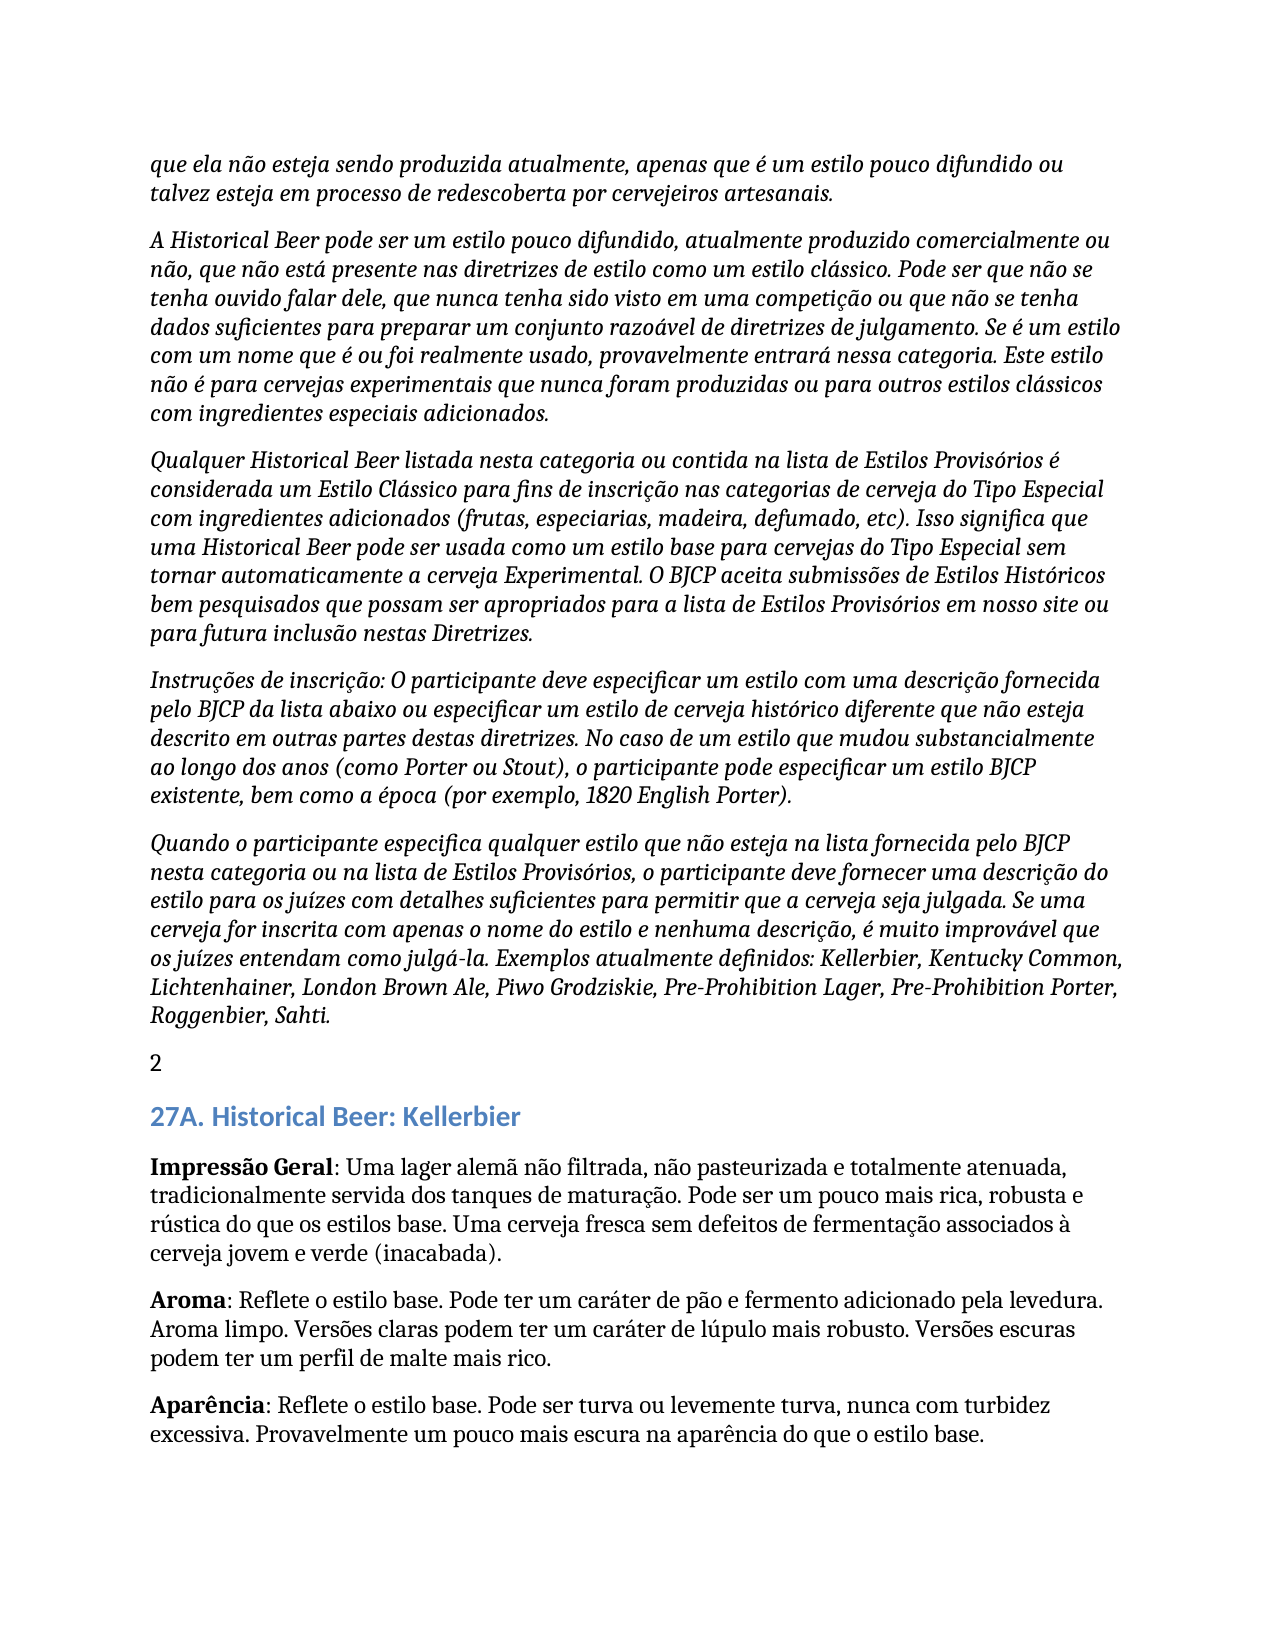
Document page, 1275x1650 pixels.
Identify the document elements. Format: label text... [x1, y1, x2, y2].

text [150, 150, 1125, 207]
text 2 [150, 1049, 1125, 1077]
text A Historical Beer pode ser um estilo pouco difundido, atualmente produzido comercialmente ou não, que não está presente nas diretrizes de estilo como um estilo clássico. Pode ser que não se tenha ouvido falar dele, que nunca tenha sido visto em uma competição ou que não se tenha dados suficientes para preparar um conjunto razoável de diretrizes de julgamento. Se é um estilo com um nome que é ou foi realmente usado, provavelmente entrará nessa categoria. Este estilo não é para cervejas experimentais que nunca foram produzidas ou para outros estilos clássicos com ingredientes especiais adicionados. [150, 226, 1125, 427]
text Qualquer Historical Beer listada nesta categoria ou contida na lista de Estilos Provisórios é considerada um Estilo Clássico para fins de inscrição nas categorias de cerveja do Tipo Especial com ingredientes adicionados (frutas, especiarias, madeira, defumado, etc). Isso significa que uma Historical Beer pode ser usada como um estilo base para cervejas do Tipo Especial sem tornar automaticamente a cerveja Experimental. O BJCP aceita submissões de Estilos Históricos bem pesquisados que possam ser apropriados para a lista de Estilos Provisórios em nosso site ou para futura inclusão nestas Diretrizes. [150, 446, 1125, 647]
subtitle 27A. Historical Beer: Kellerbier [150, 1098, 1125, 1134]
text Aparência: Reflete o estilo base. Pode ser turva ou levemente turva, nunca com turbidez excessiva. Provavelmente um pouco mais escura na aparência do que o estilo base. [150, 1391, 1125, 1449]
text Instruções de inscrição: O participante deve especificar um estilo com uma descrição fornecida pelo BJCP da lista abaixo ou especificar um estilo de cerveja histórico diferente que não esteja descrito em outras partes destas diretrizes. No caso de um estilo que mudou substancialmente ao longo dos anos (como Porter ou Stout), o participante pode especificar um estilo BJCP existente, bem como a época (por exemplo, 1820 English Porter). [150, 666, 1125, 810]
text Impressão Geral: Uma lager alemã não filtrada, não pasteurizada e totalmente atenuada, tradicionalmente servida dos tanques de maturação. Pode ser um pouco mais rica, robusta e rústica do que os estilos base. Uma cerveja fresca sem defeitos de fermentação associados à cerveja jovem e verde (inacabada). [150, 1153, 1125, 1268]
text Aroma: Reflete o estilo base. Pode ter um caráter de pão e fermento adicionado pela levedura. Aroma limpo. Versões claras podem ter um caráter de lúpulo mais robusto. Versões escuras podem ter um perfil de malte mais rico. [150, 1286, 1125, 1373]
text Quando o participante especifica qualquer estilo que não esteja na lista fornecida pelo BJCP nesta categoria ou na lista de Estilos Provisórios, o participante deve fornecer uma descrição do estilo para os juízes com detalhes suficientes para permitir que a cerveja seja julgada. Se uma cerveja for inscrita com apenas o nome do estilo e nenhuma descrição, é muito improvável que os juízes entendam como julgá-la. Exemplos atualmente definidos: Kellerbier, Kentucky Common, Lichtenhainer, London Brown Ale, Piwo Grodziskie, Pre-Prohibition Lager, Pre-Prohibition Porter, Roggenbier, Sahti. [150, 829, 1125, 1030]
